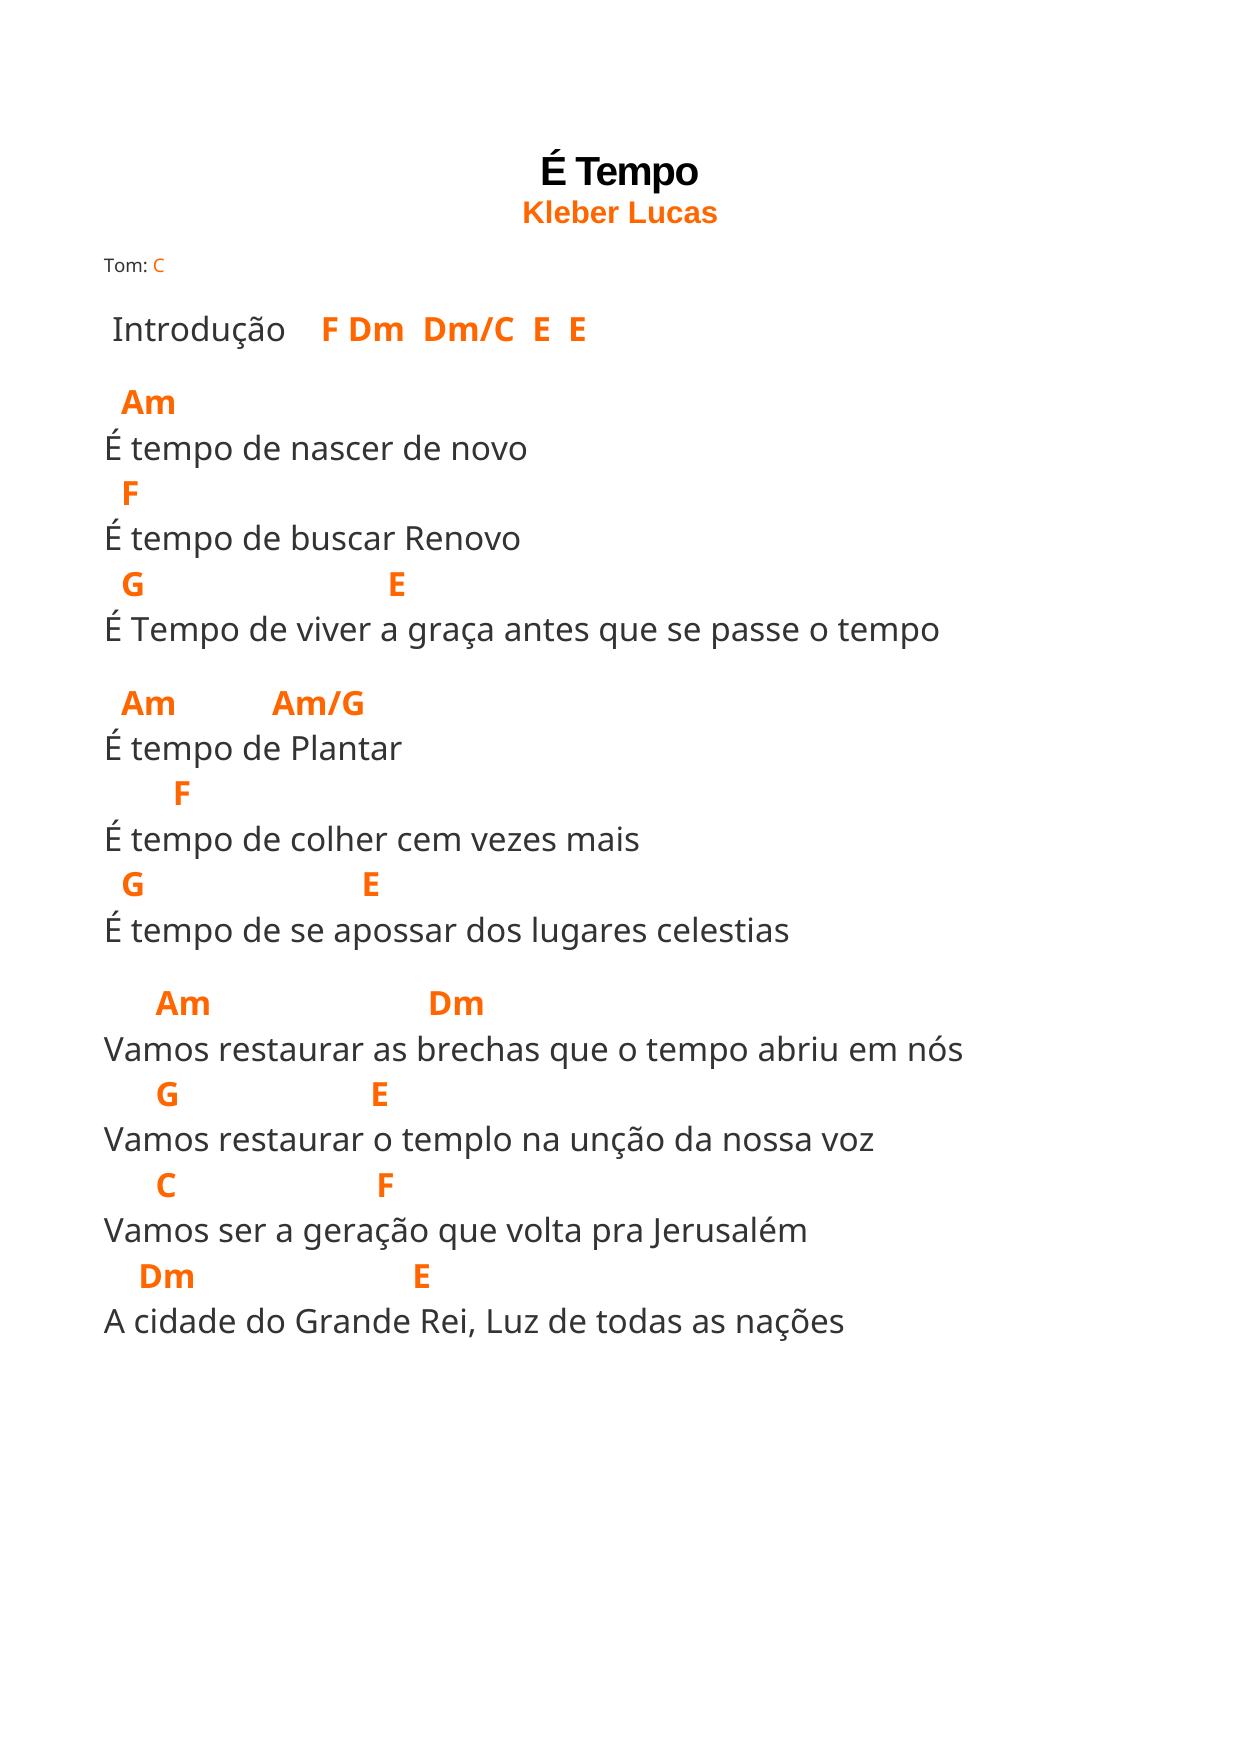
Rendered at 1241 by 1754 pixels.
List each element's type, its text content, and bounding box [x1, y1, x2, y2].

text A cidade do Grande Rei, Luz de todas as nações [103, 1298, 1137, 1343]
text C F [103, 1162, 1137, 1207]
text É tempo de nascer de novo [103, 424, 1137, 470]
text Kleber Lucas [103, 194, 1137, 230]
text Vamos ser a geração que volta pra Jerusalém [103, 1207, 1137, 1252]
text Tom: C [103, 252, 1137, 277]
text G E [103, 861, 1137, 906]
text Introdução F Dm Dm/C E E [103, 305, 1137, 351]
text É tempo de Plantar [103, 725, 1137, 770]
text F [103, 770, 1137, 816]
text Dm E [103, 1252, 1137, 1298]
text F [103, 470, 1137, 515]
text Vamos restaurar as brechas que o tempo abriu em nós [103, 1025, 1137, 1071]
text É Tempo [103, 148, 1137, 194]
text G E [103, 561, 1137, 606]
text É tempo de buscar Renovo [103, 515, 1137, 561]
text G E [103, 1071, 1137, 1116]
text É tempo de colher cem vezes mais [103, 816, 1137, 861]
text Am Am/G [103, 679, 1137, 725]
text Vamos restaurar o templo na unção da nossa voz [103, 1116, 1137, 1162]
text É Tempo de viver a graça antes que se passe o tempo [103, 606, 1137, 651]
text É tempo de se apossar dos lugares celestias [103, 906, 1137, 952]
text Am Dm [103, 980, 1137, 1025]
text Am [103, 379, 1137, 424]
